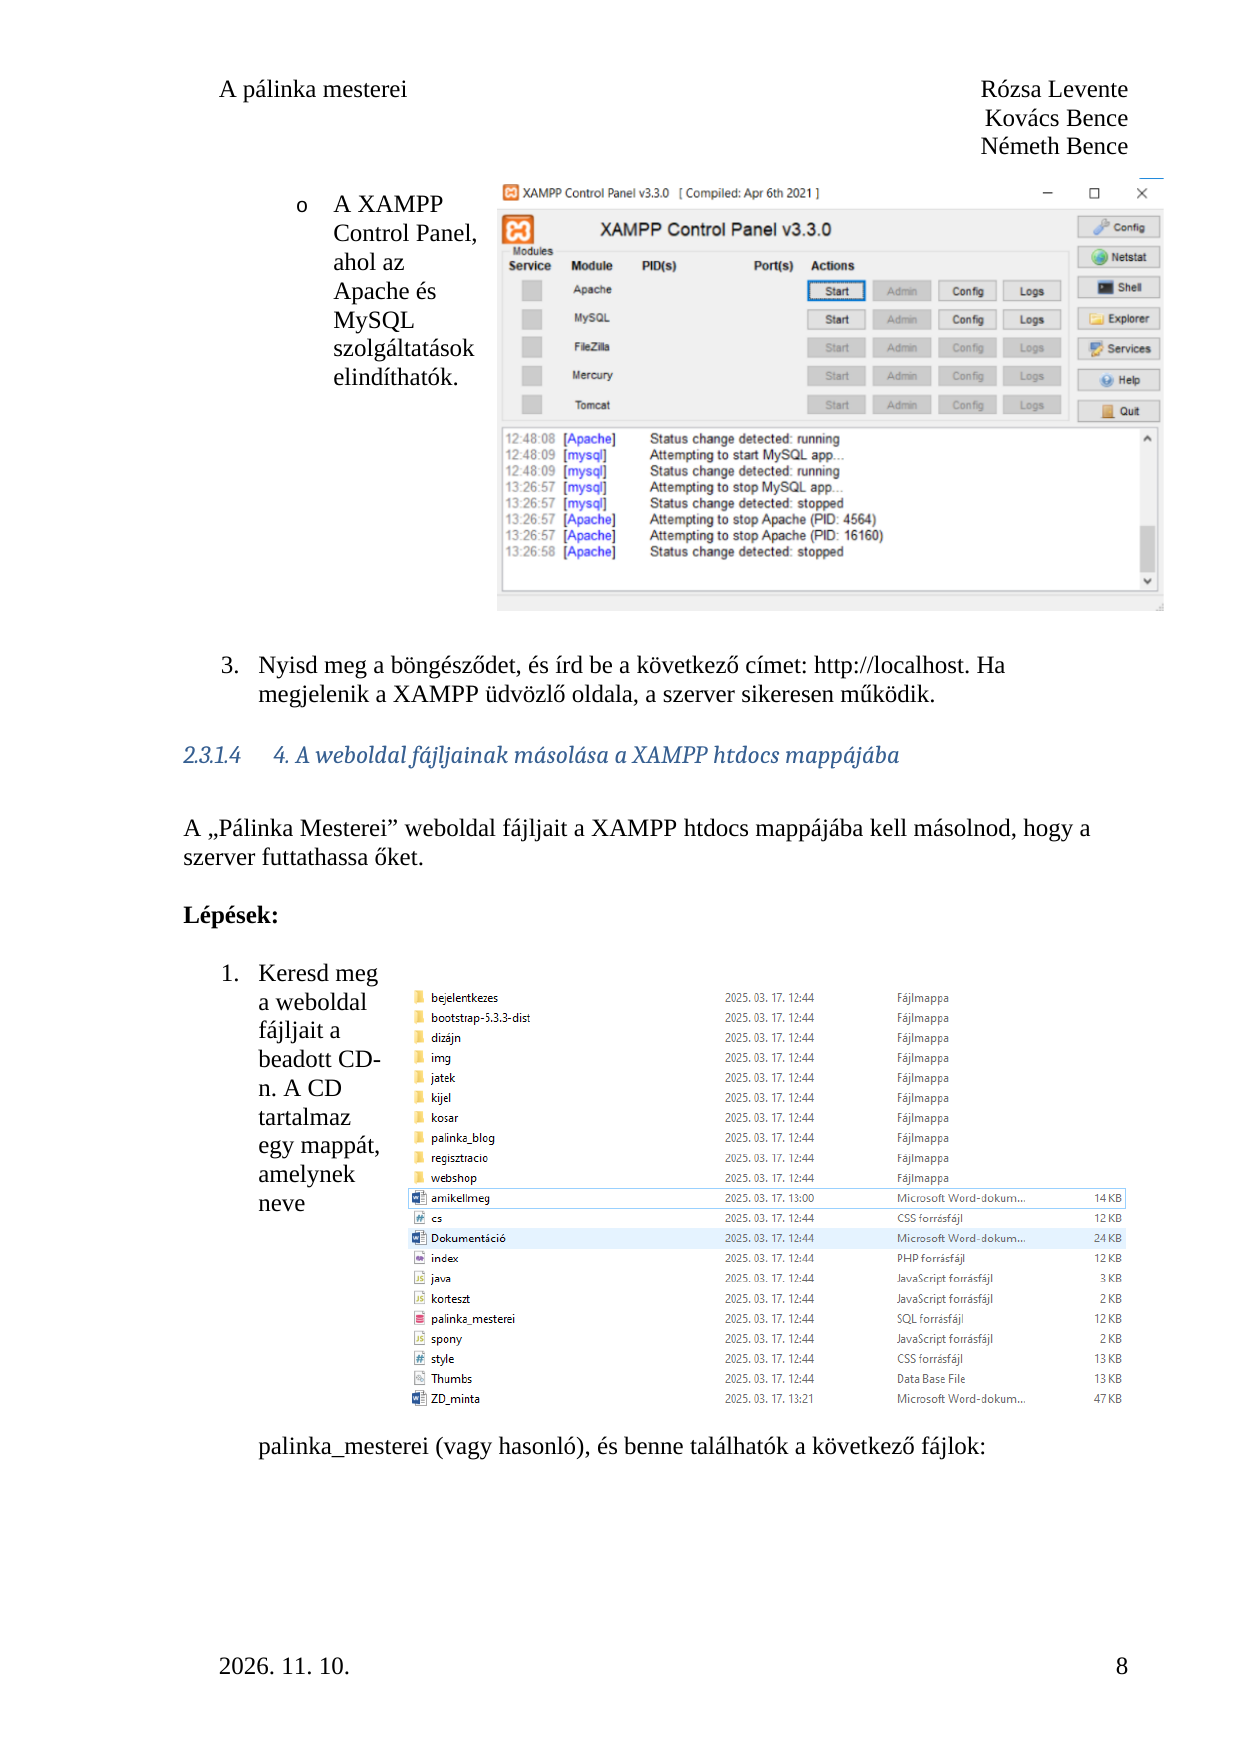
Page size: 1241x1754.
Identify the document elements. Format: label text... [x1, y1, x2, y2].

list Ha a szolgáltatások sikeresen elindulnak, a sorok zöld színűvé válnak, és a portszámok (pl. 80 az Apache-nél, 3306 a MySQL-nél) megjelennek. [296, 189, 1092, 247]
picture [494, 353, 1163, 784]
list A XAMPP Control Panel, ahol az Apache és MySQL szolgáltatások elindíthatók. [296, 364, 494, 566]
picture [404, 1160, 1169, 1606]
text A „Pálinka Mesterei” weboldal fájljait a XAMPP htdocs mappájába kell másolnod, hogy a szerver futtathassa őket. [183, 988, 1092, 1046]
list Nyisd meg a böngésződet, és írd be a következő címet: http://localhost. Ha megjelenik a XAMPP üdvözlő oldala, a szerver sikeresen működik. [221, 826, 1092, 883]
list Hiba esetén: Ha az Apache nem indul el (pl. portütközés miatt), ellenőrizd, hogy más program (pl. Skype) nem használja-e a 80-as portot. [296, 276, 1092, 335]
text Lépések: [183, 1075, 1092, 1104]
subtitle 4. A weboldal fájljainak másolása a XAMPP htdocs mappájába [183, 916, 1092, 945]
